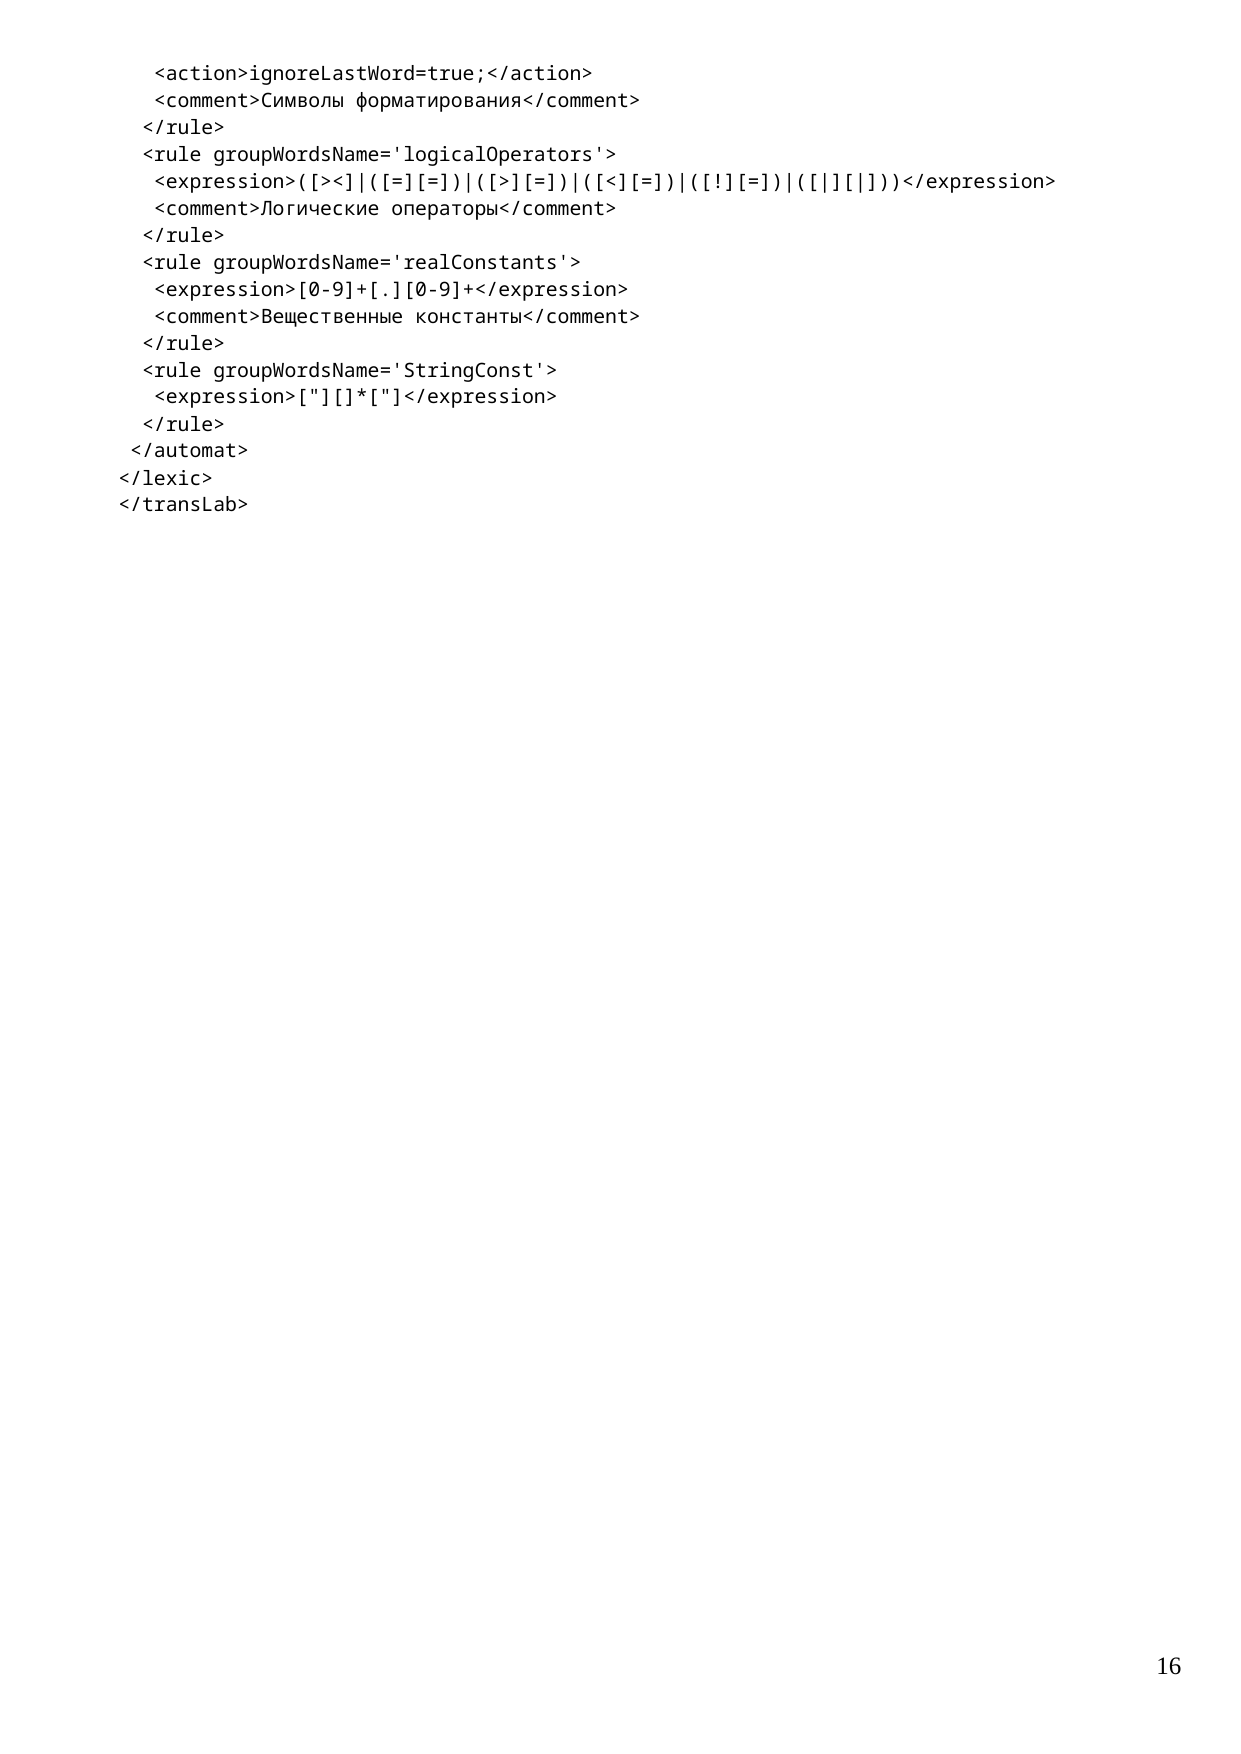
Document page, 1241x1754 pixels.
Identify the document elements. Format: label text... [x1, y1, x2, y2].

text </rule> [118, 113, 1181, 140]
text </rule> [118, 221, 1181, 248]
text <expression>["][]*["]</expression> [118, 383, 1181, 410]
text <comment>Вещественные константы</comment> [118, 302, 1181, 329]
text <expression>([><]|([=][=])|([>][=])|([<][=])|([!][=])|([|][|]))</expression> [118, 167, 1181, 194]
text <rule groupWordsName='StringConst'> [118, 356, 1181, 383]
text <comment>Логические операторы</comment> [118, 194, 1181, 221]
text <comment>Символы форматирования</comment> [118, 86, 1181, 113]
text </lexic> [118, 464, 1181, 491]
text <expression>[0-9]+[.][0-9]+</expression> [118, 275, 1181, 302]
text <action>ignoreLastWord=true;</action> [118, 59, 1181, 86]
text </transLab> [118, 491, 1181, 518]
text </rule> [118, 410, 1181, 437]
text <rule groupWordsName='logicalOperators'> [118, 140, 1181, 167]
text </automat> [118, 437, 1181, 464]
text <rule groupWordsName='realConstants'> [118, 248, 1181, 275]
text </rule> [118, 329, 1181, 356]
